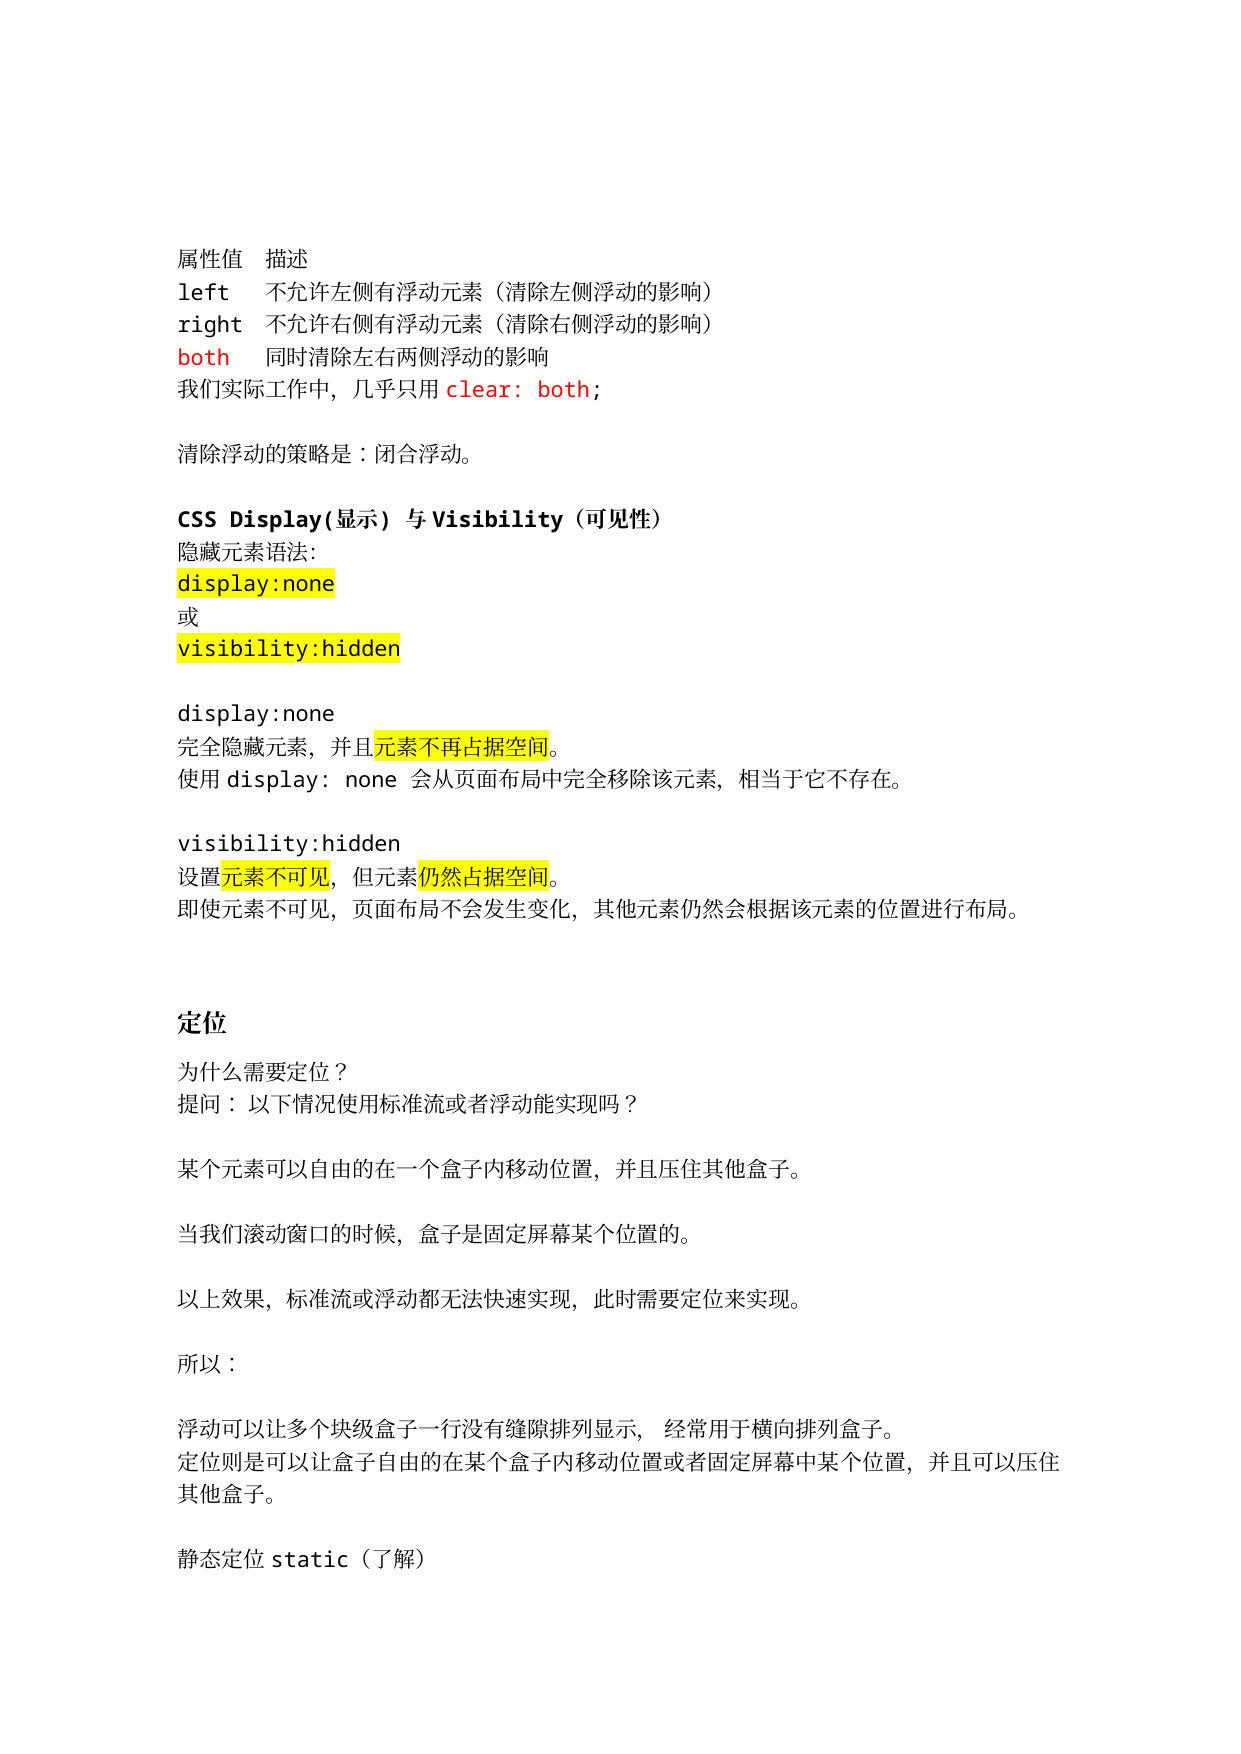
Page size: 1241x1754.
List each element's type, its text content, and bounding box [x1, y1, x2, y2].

list CSS Display(显示) 与 Visibility（可见性） [177, 502, 1063, 534]
list 属性值 描述 [177, 242, 1063, 274]
list 使用 display: none 会从页面布局中完全移除该元素，相当于它不存在。 [177, 762, 1063, 794]
list 为什么需要定位？ [177, 1054, 1063, 1087]
list 设置元素不可见，但元素仍然占据空间。 [177, 859, 1063, 892]
list 清除浮动的策略是：闭合浮动。 [177, 437, 1063, 469]
list 定位 [177, 989, 1063, 1054]
list 或 [177, 599, 1063, 632]
list 提问： 以下情况使用标准流或者浮动能实现吗？ [177, 1087, 1063, 1119]
list 即使元素不可见，页面布局不会发生变化，其他元素仍然会根据该元素的位置进行布局。 [177, 892, 1063, 924]
list 完全隐藏元素，并且元素不再占据空间。 [177, 729, 1063, 762]
list both 同时清除左右两侧浮动的影响 [177, 339, 1063, 372]
list 所以： [177, 1347, 1063, 1379]
list 浮动可以让多个块级盒子一行没有缝隙排列显示， 经常用于横向排列盒子。 [177, 1412, 1063, 1444]
list 以上效果，标准流或浮动都无法快速实现，此时需要定位来实现。 [177, 1282, 1063, 1314]
list right 不允许右侧有浮动元素（清除右侧浮动的影响） [177, 307, 1063, 339]
list 某个元素可以自由的在一个盒子内移动位置，并且压住其他盒子。 [177, 1152, 1063, 1184]
list left 不允许左侧有浮动元素（清除左侧浮动的影响） [177, 274, 1063, 307]
list 我们实际工作中，几乎只用 clear: both; [177, 372, 1063, 404]
list display:none [177, 567, 1063, 599]
list display:none [177, 697, 1063, 729]
list visibility:hidden [177, 827, 1063, 859]
list 隐藏元素语法： [177, 534, 1063, 567]
list 静态定位 static（了解） [177, 1542, 1063, 1574]
list visibility:hidden [177, 632, 1063, 664]
list 当我们滚动窗口的时候，盒子是固定屏幕某个位置的。 [177, 1217, 1063, 1249]
list 定位则是可以让盒子自由的在某个盒子内移动位置或者固定屏幕中某个位置，并且可以压住其他盒子。 [177, 1444, 1063, 1509]
